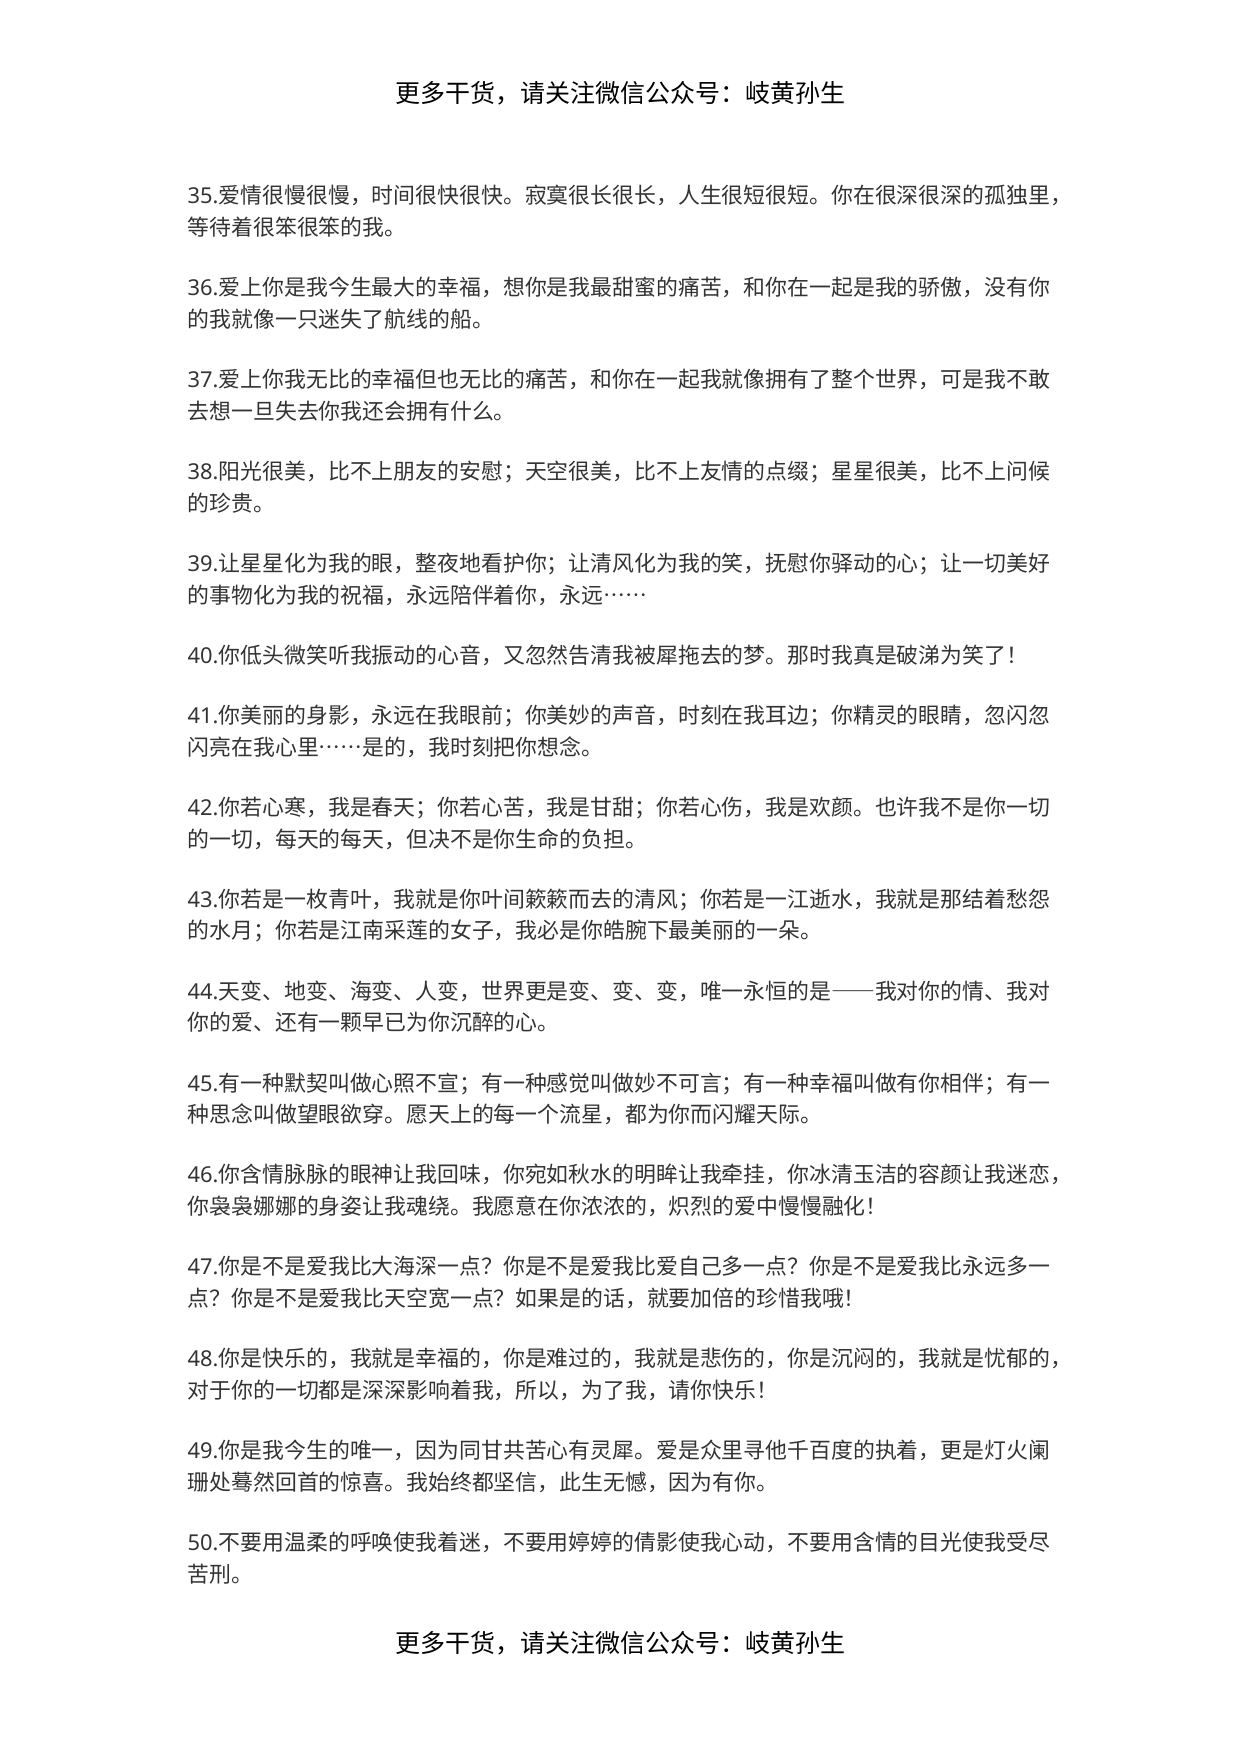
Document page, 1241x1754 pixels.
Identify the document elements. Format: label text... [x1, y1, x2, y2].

text 35.爱情很慢很慢，时间很快很快。寂寞很长很长，人生很短很短。你在很深很深的孤独里，等待着很笨很笨的我。 [187, 178, 1053, 242]
text 36.爱上你是我今生最大的幸福，想你是我最甜蜜的痛苦，和你在一起是我的骄傲，没有你的我就像一只迷失了航线的船。 [187, 270, 1053, 334]
text 41.你美丽的身影，永远在我眼前；你美妙的声音，时刻在我耳边；你精灵的眼睛，忽闪忽闪亮在我心里……是的，我时刻把你想念。 [187, 698, 1053, 761]
text 50.不要用温柔的呼唤使我着迷，不要用婷婷的倩影使我心动，不要用含情的目光使我受尽苦刑。 [187, 1525, 1053, 1588]
text 48.你是快乐的，我就是幸福的，你是难过的，我就是悲伤的，你是沉闷的，我就是忧郁的，对于你的一切都是深深影响着我，所以，为了我，请你快乐！ [187, 1341, 1053, 1404]
text 37.爱上你我无比的幸福但也无比的痛苦，和你在一起我就像拥有了整个世界，可是我不敢去想一旦失去你我还会拥有什么。 [187, 362, 1053, 426]
text 42.你若心寒，我是春天；你若心苦，我是甘甜；你若心伤，我是欢颜。也许我不是你一切的一切，每天的每天，但决不是你生命的负担。 [187, 790, 1053, 853]
text 46.你含情脉脉的眼神让我回味，你宛如秋水的明眸让我牵挂，你冰清玉洁的容颜让我迷恋，你袅袅娜娜的身姿让我魂绕。我愿意在你浓浓的，炽烈的爱中慢慢融化！ [187, 1157, 1053, 1221]
text 44.天变、地变、海变、人变，世界更是变、变、变，唯一永恒的是――我对你的情、我对你的爱、还有一颗早已为你沉醉的心。 [187, 974, 1053, 1037]
text 43.你若是一枚青叶，我就是你叶间簌簌而去的清风；你若是一江逝水，我就是那结着愁怨的水月；你若是江南采莲的女子，我必是你皓腕下最美丽的一朵。 [187, 882, 1053, 945]
text 39.让星星化为我的眼，整夜地看护你；让清风化为我的笑，抚慰你驿动的心；让一切美好的事物化为我的祝福，永远陪伴着你，永远…… [187, 546, 1053, 609]
text 38.阳光很美，比不上朋友的安慰；天空很美，比不上友情的点缀；星星很美，比不上问候的珍贵。 [187, 454, 1053, 517]
text 40.你低头微笑听我振动的心音，又忽然告清我被犀拖去的梦。那时我真是破涕为笑了！ [187, 638, 1053, 669]
text 47.你是不是爱我比大海深一点？你是不是爱我比爱自己多一点？你是不是爱我比永远多一点？你是不是爱我比天空宽一点？如果是的话，就要加倍的珍惜我哦！ [187, 1249, 1053, 1313]
text 49.你是我今生的唯一，因为同甘共苦心有灵犀。爱是众里寻他千百度的执着，更是灯火阑珊处蓦然回首的惊喜。我始终都坚信，此生无憾，因为有你。 [187, 1433, 1053, 1496]
text 45.有一种默契叫做心照不宣；有一种感觉叫做妙不可言；有一种幸福叫做有你相伴；有一种思念叫做望眼欲穿。愿天上的每一个流星，都为你而闪耀天际。 [187, 1066, 1053, 1129]
